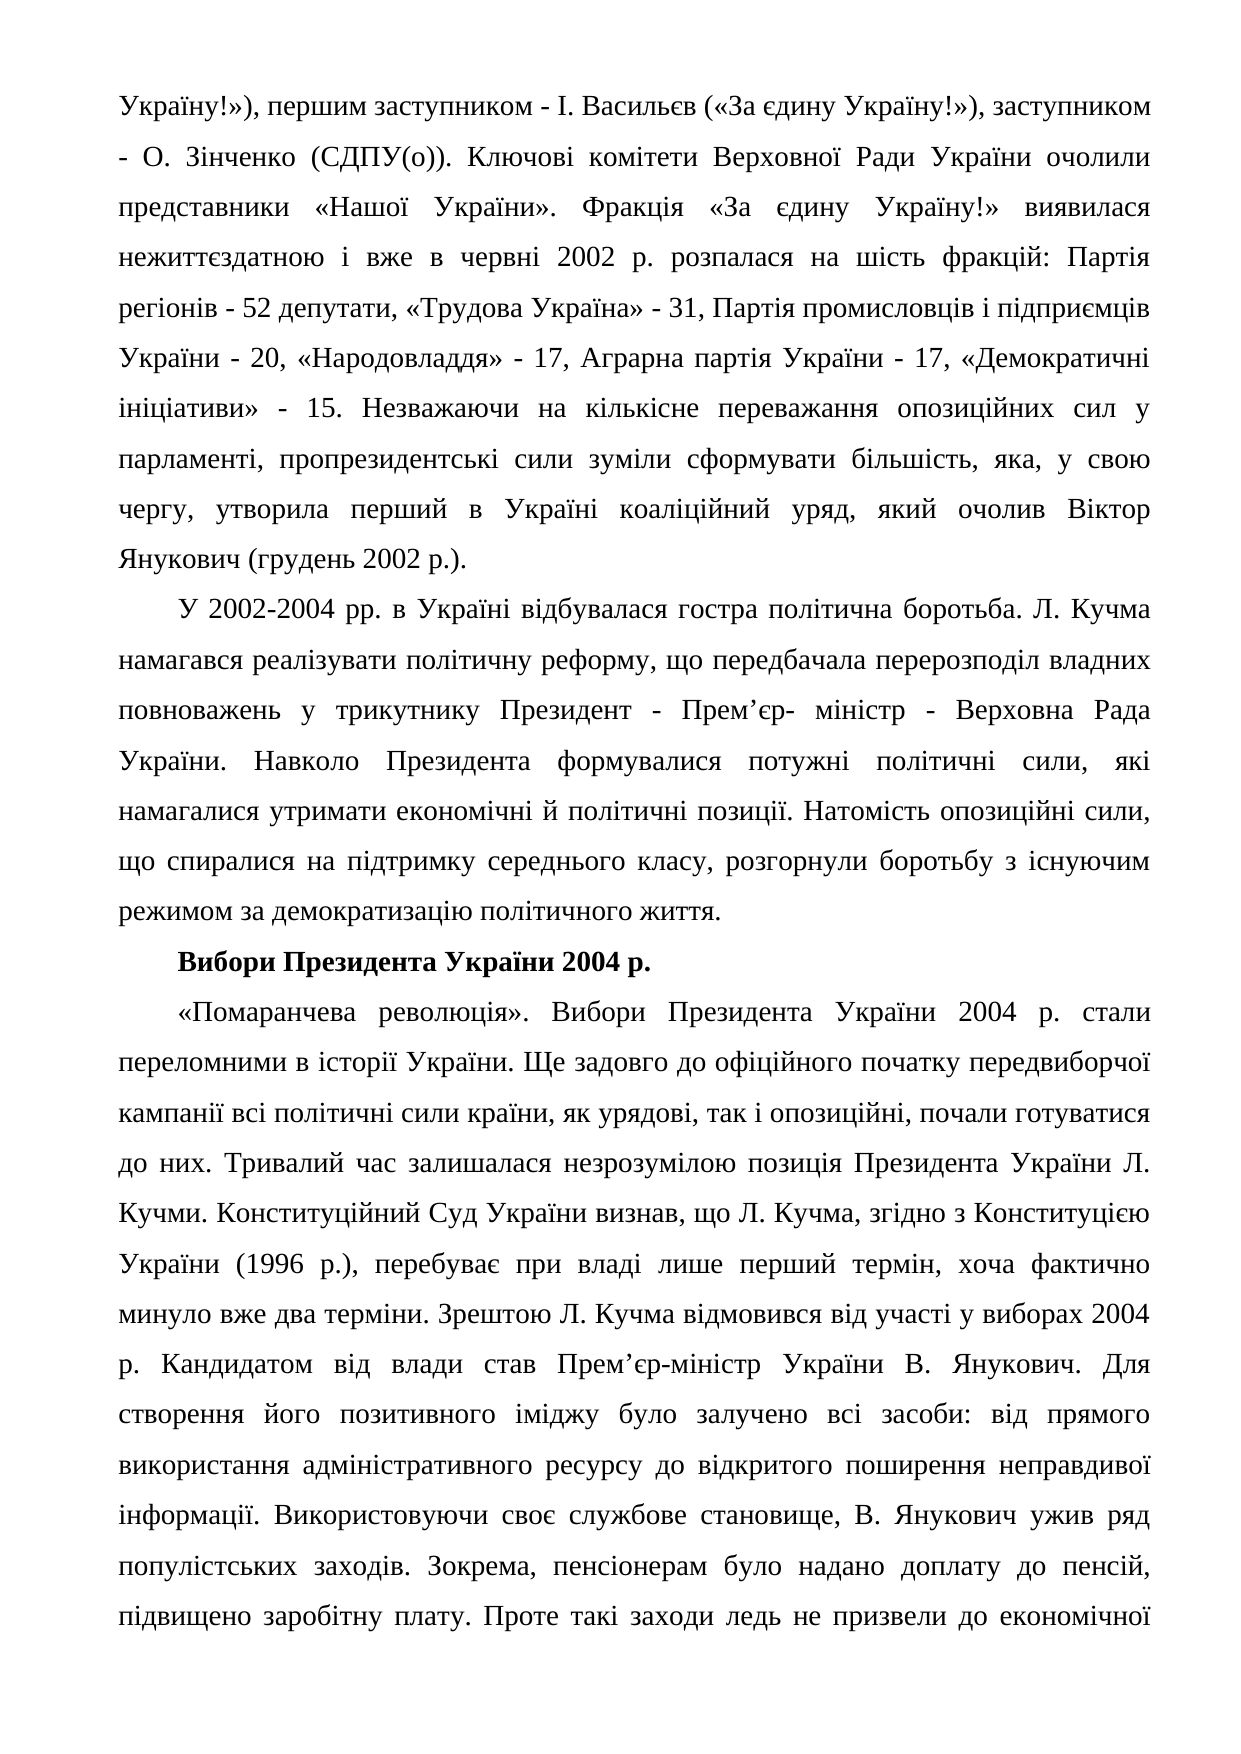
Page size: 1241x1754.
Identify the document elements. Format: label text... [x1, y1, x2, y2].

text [118, 88, 1152, 575]
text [118, 994, 1152, 1631]
text Вибори Президента України 2004 р. [118, 944, 1152, 977]
text У 2002-2004 рр. в Україні відбувалася гостра політична боротьба. Л. Кучма намагався реалізувати політичну реформу, що передбачала перерозподіл владних повноважень у трикутнику Президент - Прем’єр- міністр - Верховна Рада України. Навколо Президента формувалися потужні політичні сили, які намагалися утримати економічні й політичні позиції. Натомість опозиційні сили, що спиралися на підтримку середнього класу, розгорнули боротьбу з існуючим режимом за демократизацію політичного життя. [118, 592, 1152, 927]
